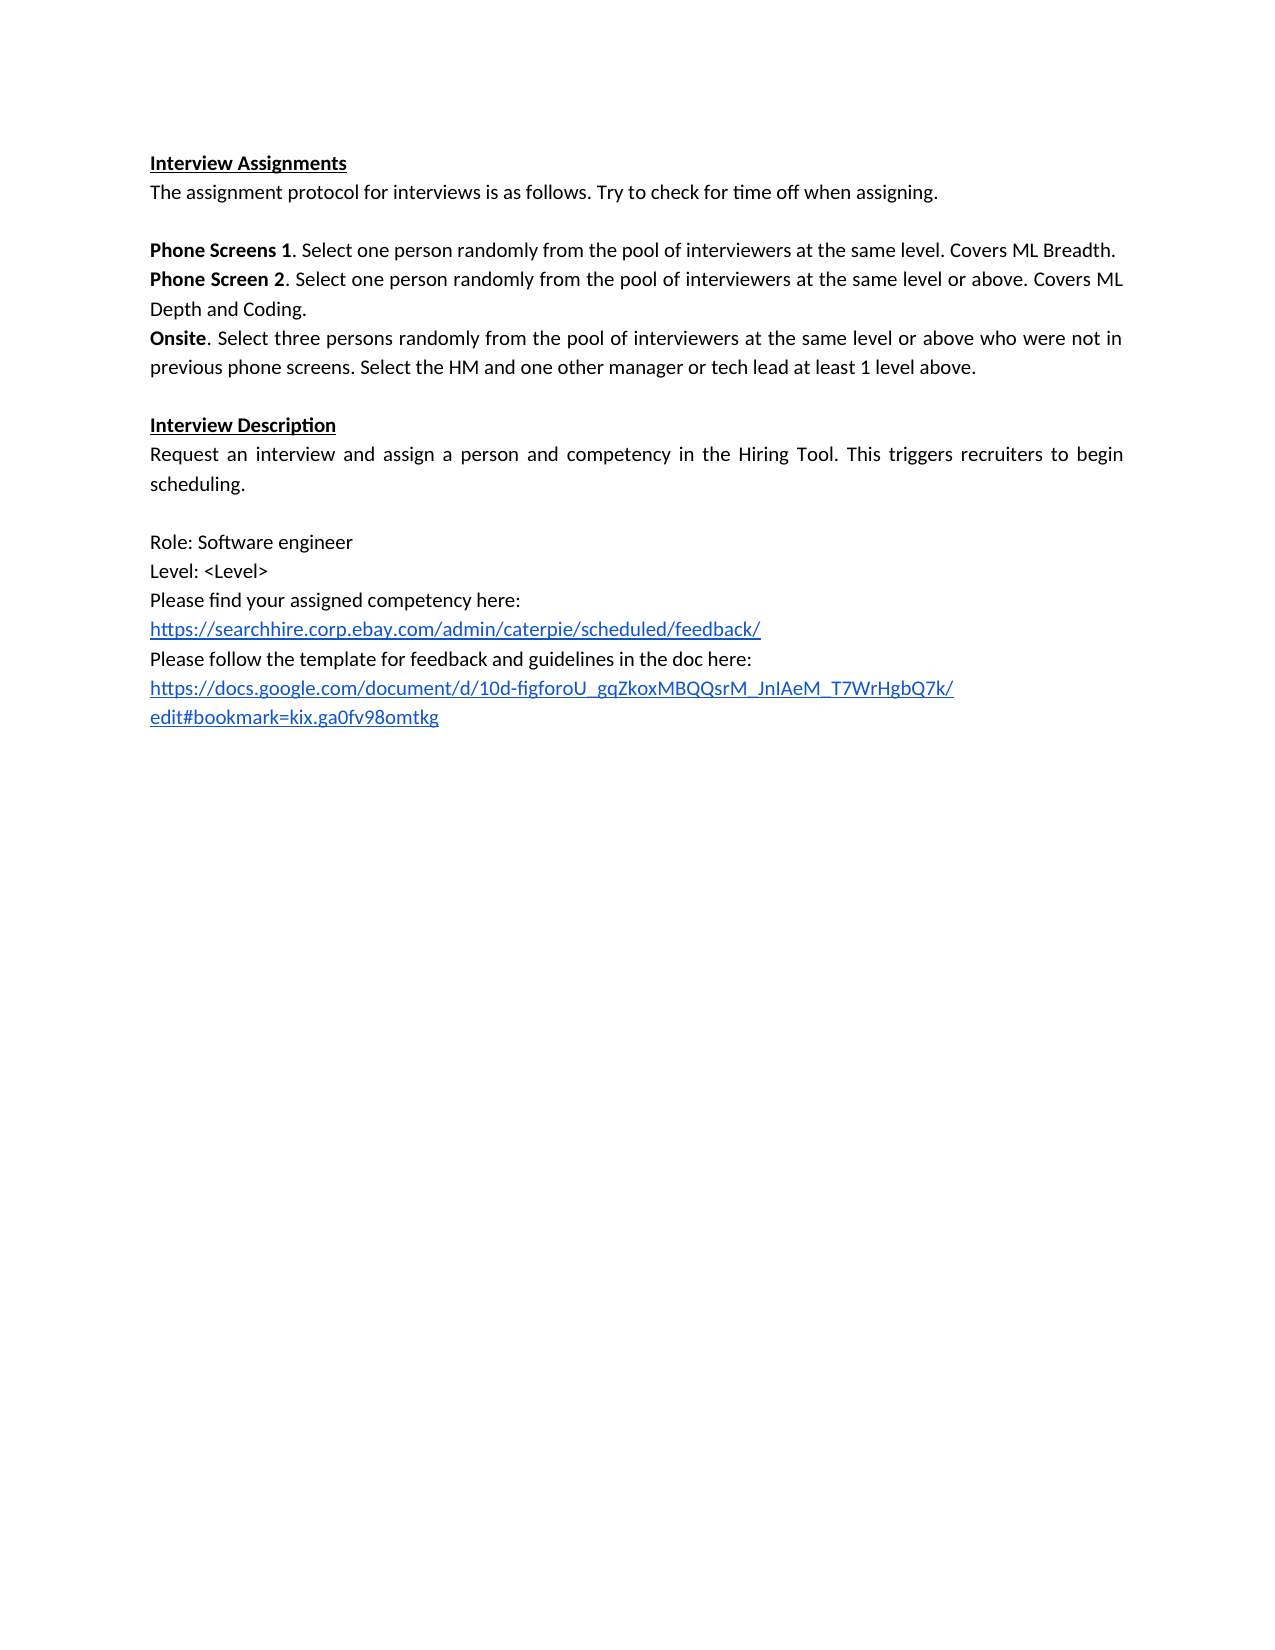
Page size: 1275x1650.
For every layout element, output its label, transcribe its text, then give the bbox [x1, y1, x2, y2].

text Please find your assigned competency here: [150, 587, 1125, 613]
text Onsite. Select three persons randomly from the pool of interviewers at the same level or above who were not in previous phone screens. Select the HM and one other manager or tech lead at least 1 level above. [150, 325, 1125, 379]
text Request an interview and assign a person and competency in the Hiring Tool. This triggers recruiters to begin scheduling. [150, 442, 1125, 496]
text https://searchhire.corp.ebay.com/admin/caterpie/scheduled/feedback/ [150, 617, 1125, 642]
text Please follow the template for feedback and guidelines in the doc here: [150, 646, 1125, 671]
subtitle Interview Description [150, 412, 1125, 438]
text https://docs.google.com/document/d/10d-figforoU_gqZkoxMBQQsrM_JnIAeM_T7WrHgbQ7k/edit#bookmark=kix.ga0fv98omtkg [150, 675, 1125, 729]
text Phone Screens 1. Select one person randomly from the pool of interviewers at the same level. Covers ML Breadth. [150, 237, 1125, 263]
text The assignment protocol for interviews is as follows. Try to check for time off when assigning. [150, 179, 1125, 204]
text Phone Screen 2. Select one person randomly from the pool of interviewers at the same level or above. Covers ML Depth and Coding. [150, 267, 1125, 321]
subtitle Interview Assignments [150, 150, 1125, 175]
text Level: <Level> [150, 558, 1125, 584]
text Role: Software engineer [150, 529, 1125, 554]
